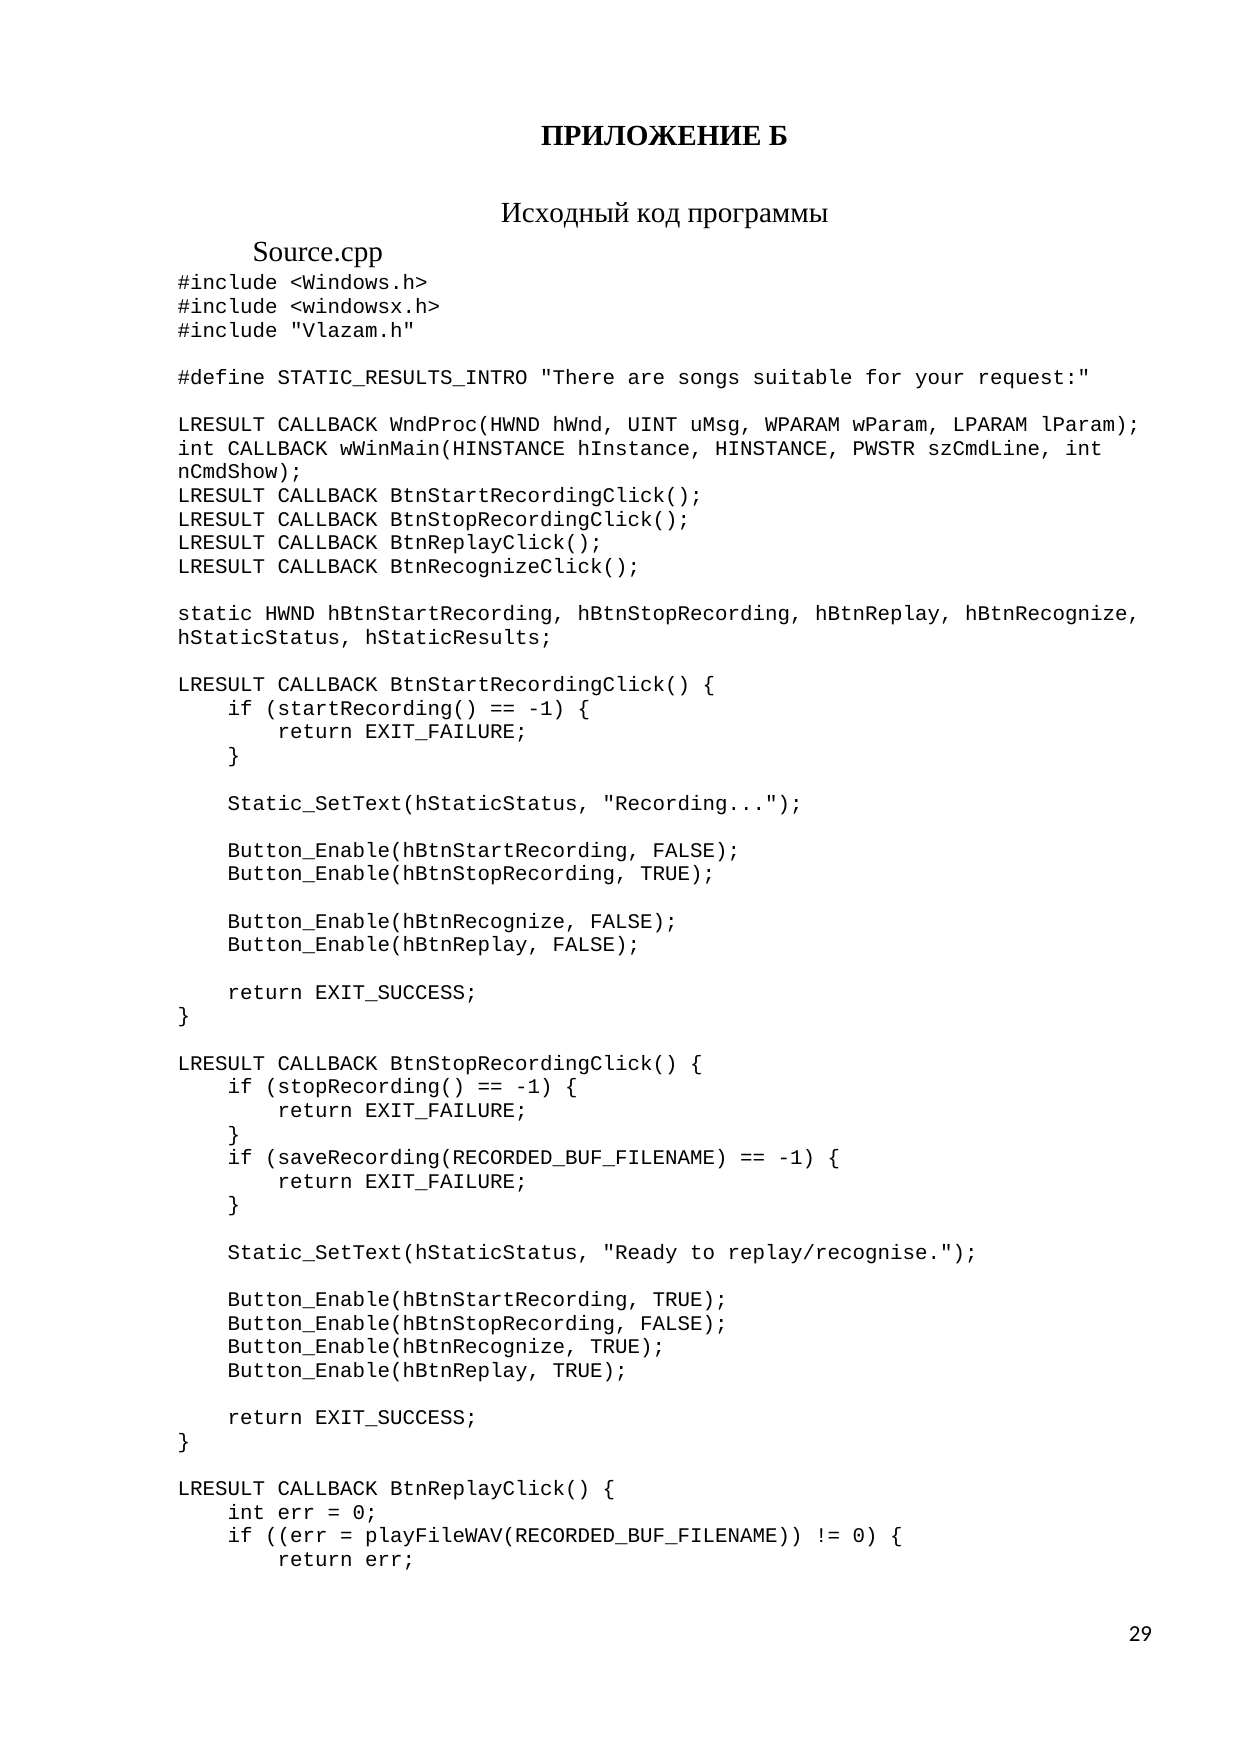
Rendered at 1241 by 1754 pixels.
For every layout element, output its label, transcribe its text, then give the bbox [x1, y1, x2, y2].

text LRESULT CALLBACK BtnRecognizeClick(); [177, 556, 1152, 580]
text LRESULT CALLBACK BtnReplayClick(); [177, 532, 1152, 556]
text Исходный код программы [177, 195, 1152, 229]
text Button_Enable(hBtnReplay, FALSE); [177, 934, 1152, 958]
text Static_SetText(hStaticStatus, "Recording..."); [177, 792, 1152, 816]
text Button_Enable(hBtnStopRecording, TRUE); [177, 863, 1152, 887]
text Button_Enable(hBtnReplay, TRUE); [177, 1360, 1152, 1384]
text #include <windowsx.h> [177, 296, 1152, 319]
text if (stopRecording() == -1) { [177, 1076, 1152, 1100]
text Static_SetText(hStaticStatus, "Ready to replay/recognise."); [177, 1242, 1152, 1265]
subtitle ПРИЛОЖЕНИЕ Б [177, 118, 1152, 152]
text LRESULT CALLBACK BtnStartRecordingClick() { [177, 674, 1152, 698]
text } [177, 1431, 1152, 1454]
text if ((err = playFileWAV(RECORDED_BUF_FILENAME)) != 0) { [177, 1526, 1152, 1549]
text return EXIT_SUCCESS; [177, 982, 1152, 1005]
text return EXIT_FAILURE; [177, 1171, 1152, 1194]
text LRESULT CALLBACK BtnStartRecordingClick(); [177, 485, 1152, 509]
text } [177, 1194, 1152, 1218]
text Button_Enable(hBtnStartRecording, TRUE); [177, 1289, 1152, 1313]
text int CALLBACK wWinMain(HINSTANCE hInstance, HINSTANCE, PWSTR szCmdLine, int nCmdShow); [177, 438, 1152, 485]
text } [177, 1123, 1152, 1147]
text return EXIT_FAILURE; [177, 722, 1152, 745]
text LRESULT CALLBACK WndProc(HWND hWnd, UINT uMsg, WPARAM wParam, LPARAM lParam); [177, 414, 1152, 438]
text LRESULT CALLBACK BtnReplayClick() { [177, 1478, 1152, 1502]
text LRESULT CALLBACK BtnStopRecordingClick(); [177, 509, 1152, 532]
text LRESULT CALLBACK BtnStopRecordingClick() { [177, 1053, 1152, 1076]
text #include "Vlazam.h" [177, 319, 1152, 343]
text #include <Windows.h> [177, 272, 1152, 296]
text return EXIT_SUCCESS; [177, 1407, 1152, 1431]
text return err; [177, 1549, 1152, 1573]
text } [177, 1005, 1152, 1029]
text return EXIT_FAILURE; [177, 1100, 1152, 1123]
text Button_Enable(hBtnStartRecording, FALSE); [177, 840, 1152, 863]
text if (saveRecording(RECORDED_BUF_FILENAME) == -1) { [177, 1147, 1152, 1171]
text static HWND hBtnStartRecording, hBtnStopRecording, hBtnReplay, hBtnRecognize, hStaticStatus, hStaticResults; [177, 603, 1152, 651]
text if (startRecording() == -1) { [177, 698, 1152, 722]
text #define STATIC_RESULTS_INTRO "There are songs suitable for your request:" [177, 367, 1152, 391]
text } [177, 745, 1152, 769]
text Source.cpp [177, 234, 1152, 267]
text Button_Enable(hBtnRecognize, TRUE); [177, 1336, 1152, 1360]
text int err = 0; [177, 1502, 1152, 1526]
text Button_Enable(hBtnRecognize, FALSE); [177, 911, 1152, 934]
text Button_Enable(hBtnStopRecording, FALSE); [177, 1313, 1152, 1336]
